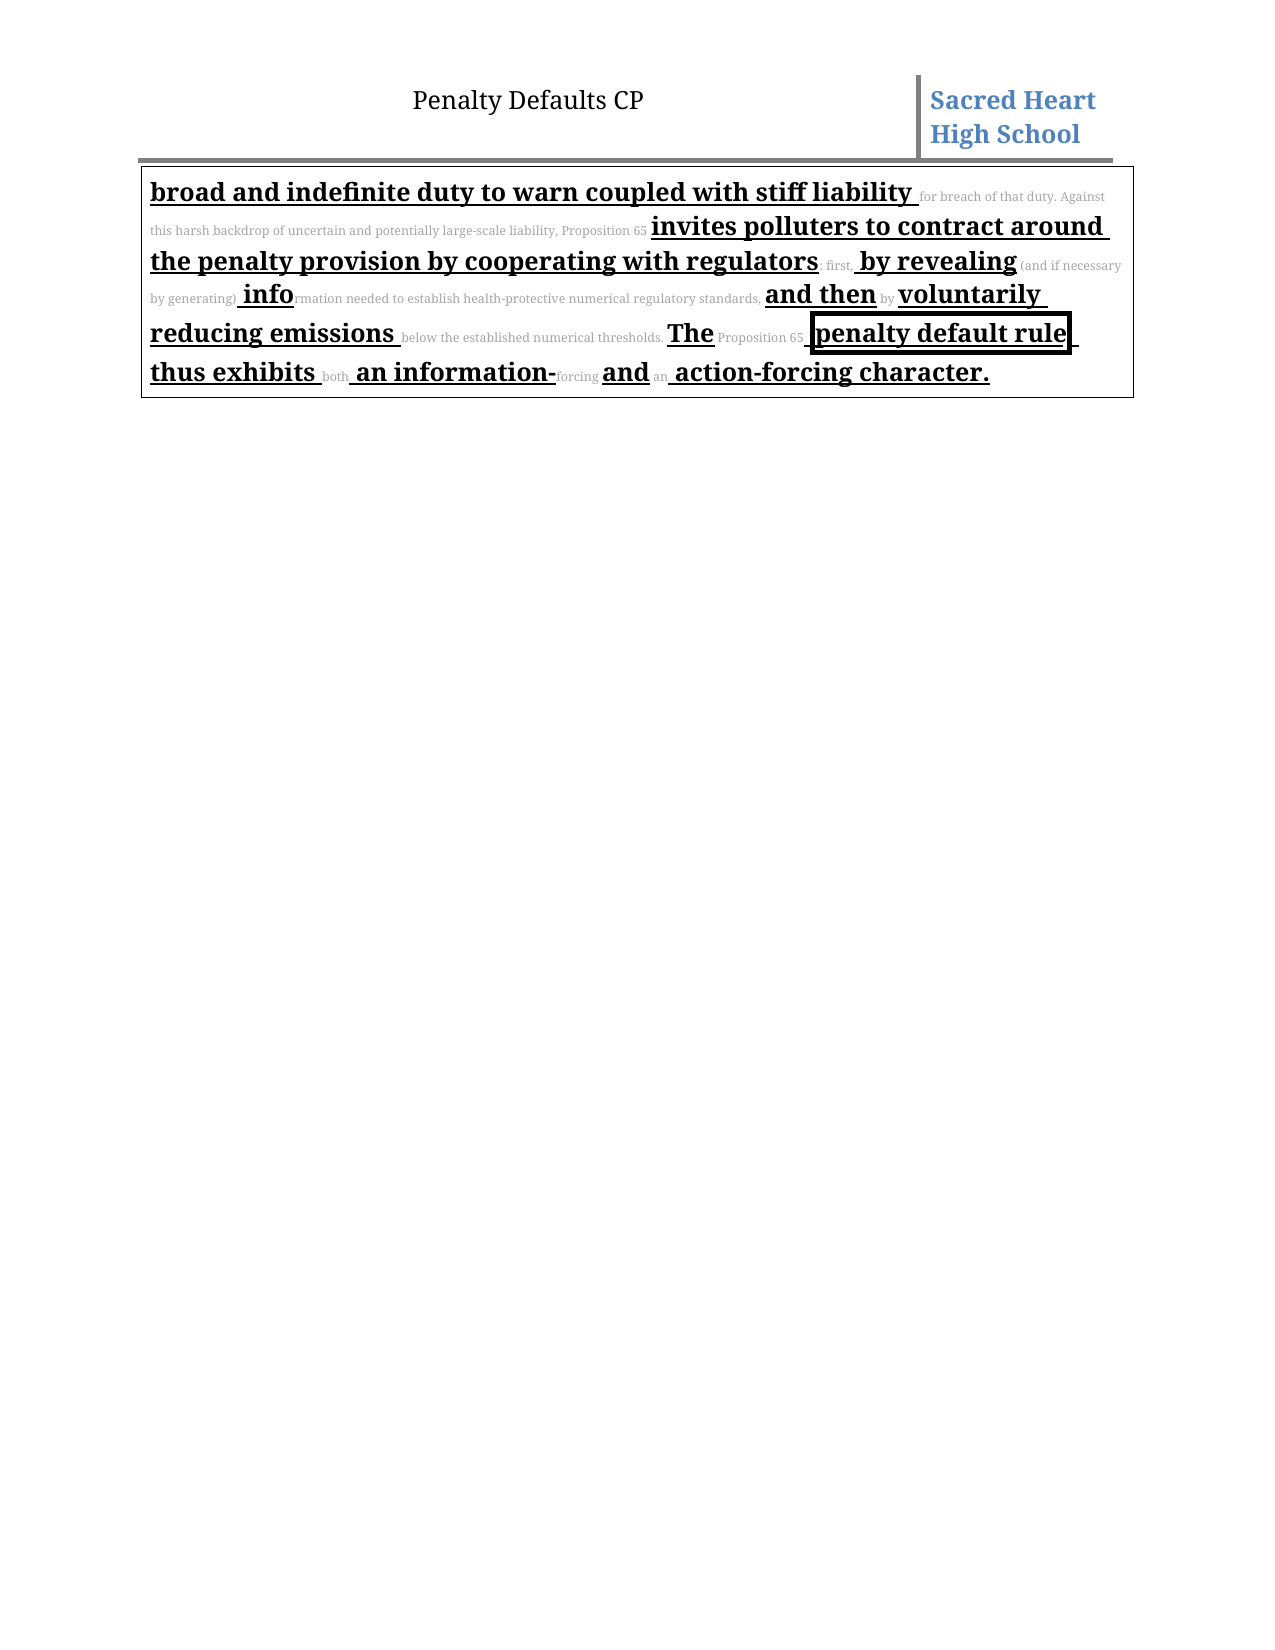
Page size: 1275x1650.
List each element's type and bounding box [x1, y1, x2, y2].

text [142, 167, 1133, 397]
